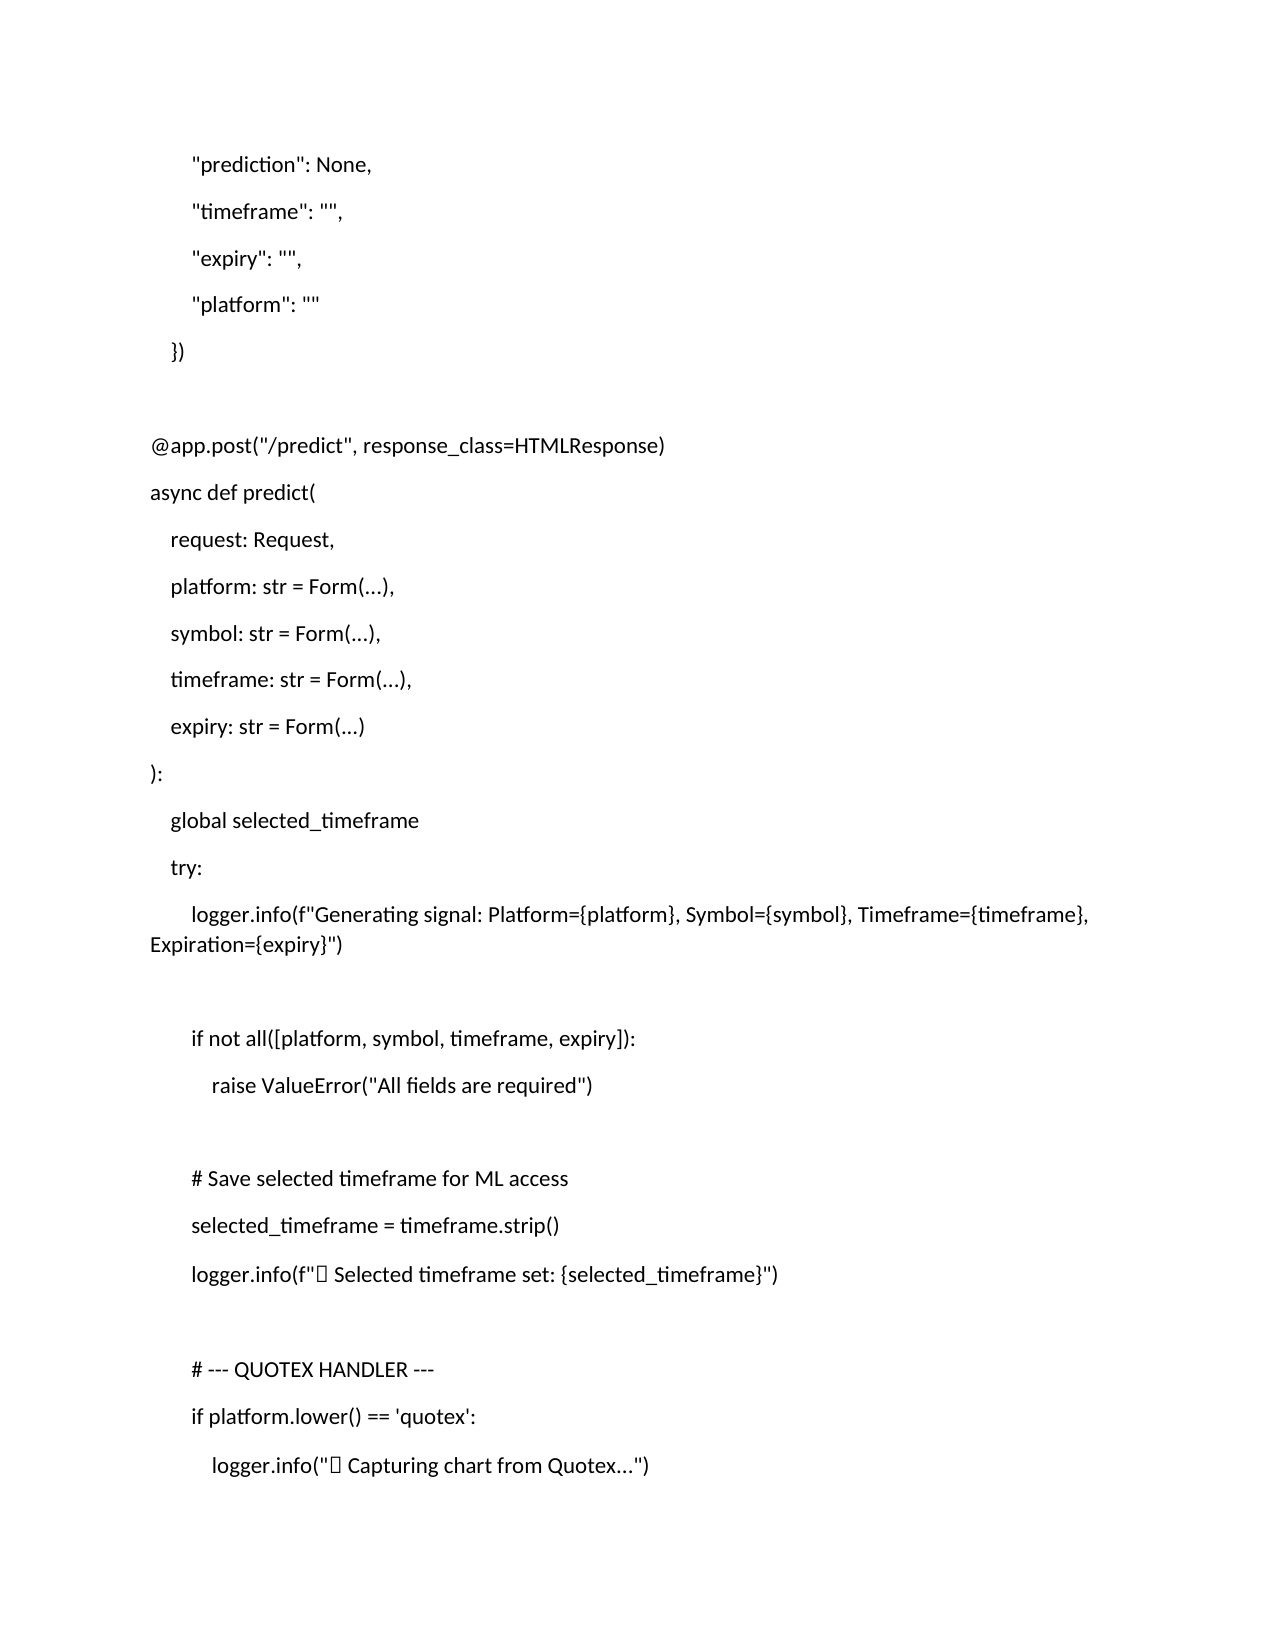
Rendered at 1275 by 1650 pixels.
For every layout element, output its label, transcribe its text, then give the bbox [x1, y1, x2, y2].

text try: [150, 853, 1125, 881]
text "expiry": "", [150, 244, 1125, 272]
text platform: str = Form(...), [150, 572, 1125, 600]
text if not all([platform, symbol, timeframe, expiry]): [150, 1024, 1125, 1052]
text }) [150, 337, 1125, 366]
text symbol: str = Form(...), [150, 619, 1125, 647]
text global selected_timeframe [150, 806, 1125, 834]
text selected_timeframe = timeframe.strip() [150, 1211, 1125, 1239]
text logger.info(f"✅ Selected timeframe set: {selected_timeframe}") [150, 1258, 1125, 1289]
text ): [150, 759, 1125, 787]
text "platform": "" [150, 291, 1125, 319]
text timeframe: str = Form(...), [150, 666, 1125, 694]
text "prediction": None, [150, 150, 1125, 178]
text logger.info(f"Generating signal: Platform={platform}, Symbol={symbol}, Timeframe={timeframe}, Expiration={expiry}") [150, 900, 1125, 958]
text @app.post("/predict", response_class=HTMLResponse) [150, 431, 1125, 459]
text logger.info("📸 Capturing chart from Quotex...") [150, 1449, 1125, 1481]
text raise ValueError("All fields are required") [150, 1071, 1125, 1099]
text "timeframe": "", [150, 197, 1125, 225]
text # --- QUOTEX HANDLER --- [150, 1356, 1125, 1384]
text async def predict( [150, 478, 1125, 506]
text request: Request, [150, 525, 1125, 553]
text if platform.lower() == 'quotex': [150, 1402, 1125, 1431]
text # Save selected timeframe for ML access [150, 1164, 1125, 1193]
text expiry: str = Form(...) [150, 712, 1125, 741]
